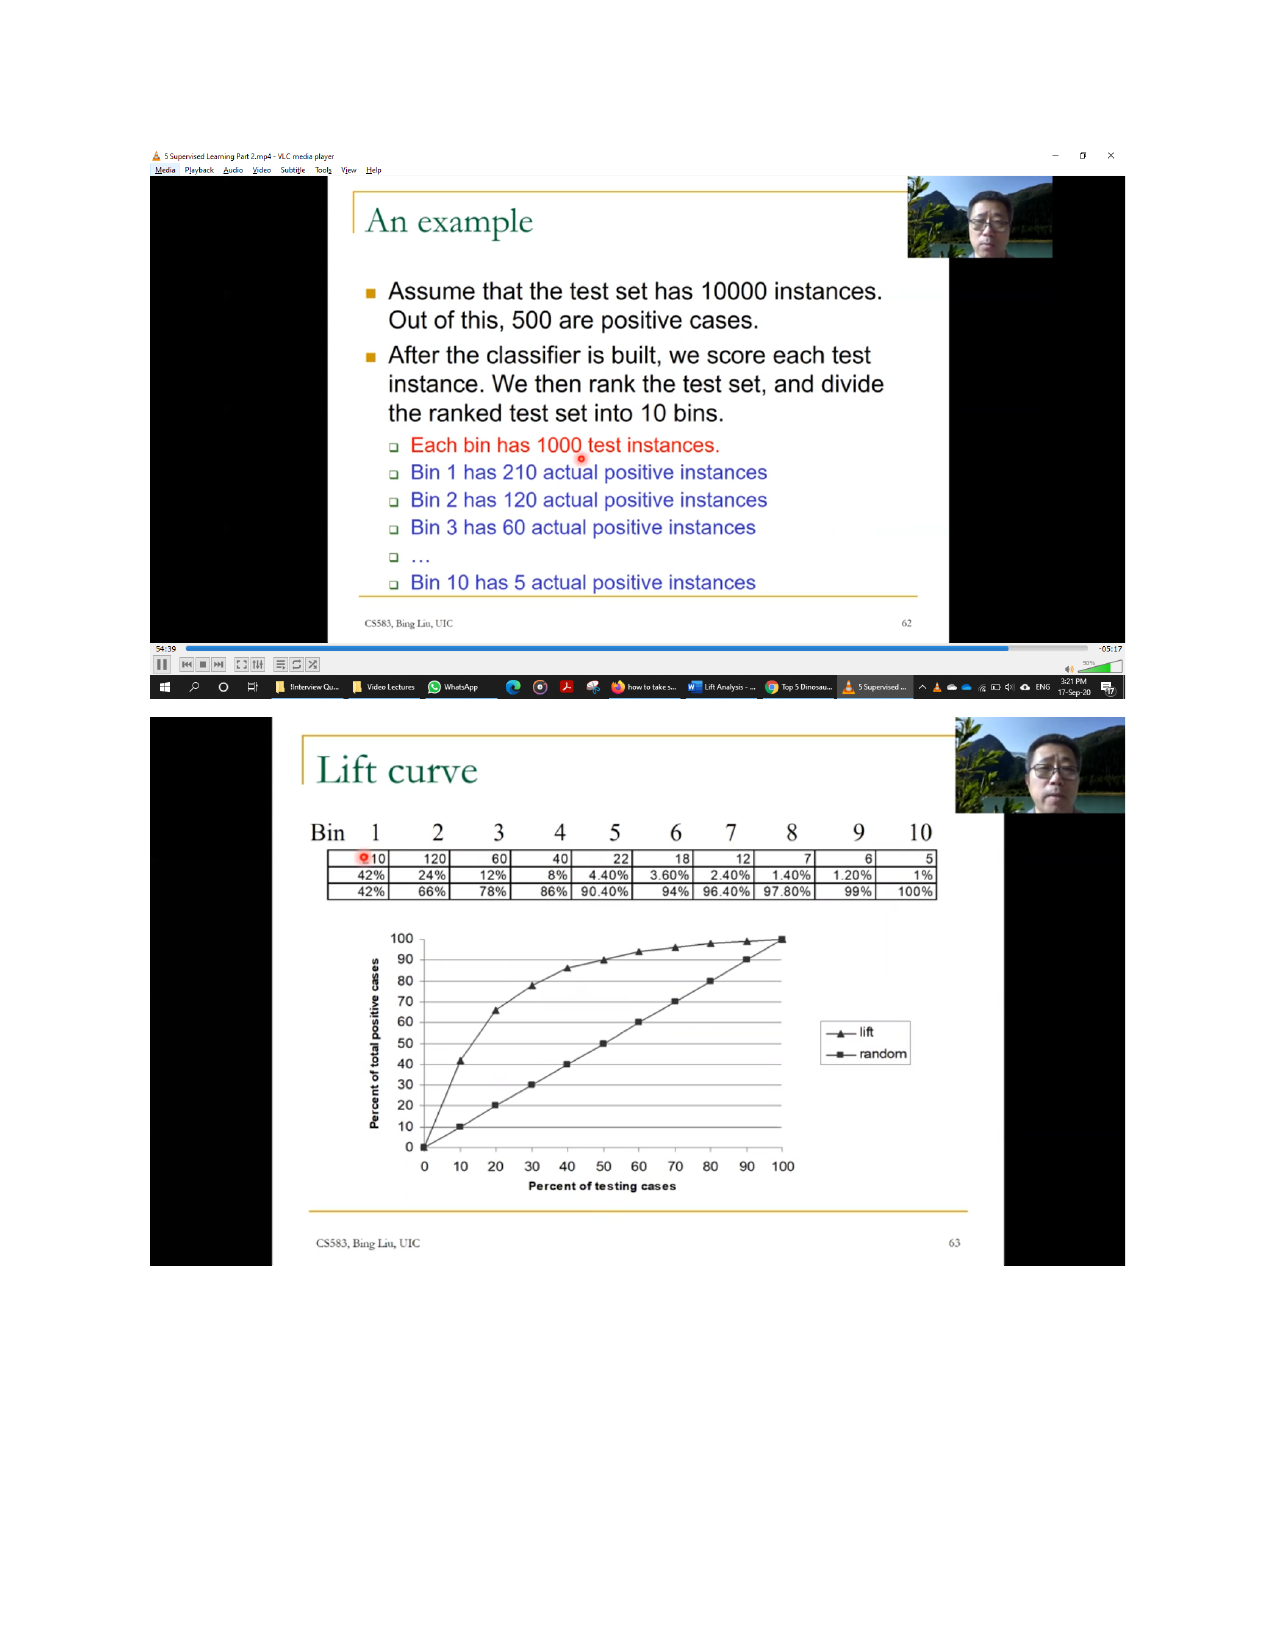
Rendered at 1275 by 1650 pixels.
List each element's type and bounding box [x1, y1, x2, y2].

picture [150, 717, 1125, 1266]
picture [150, 150, 1125, 699]
